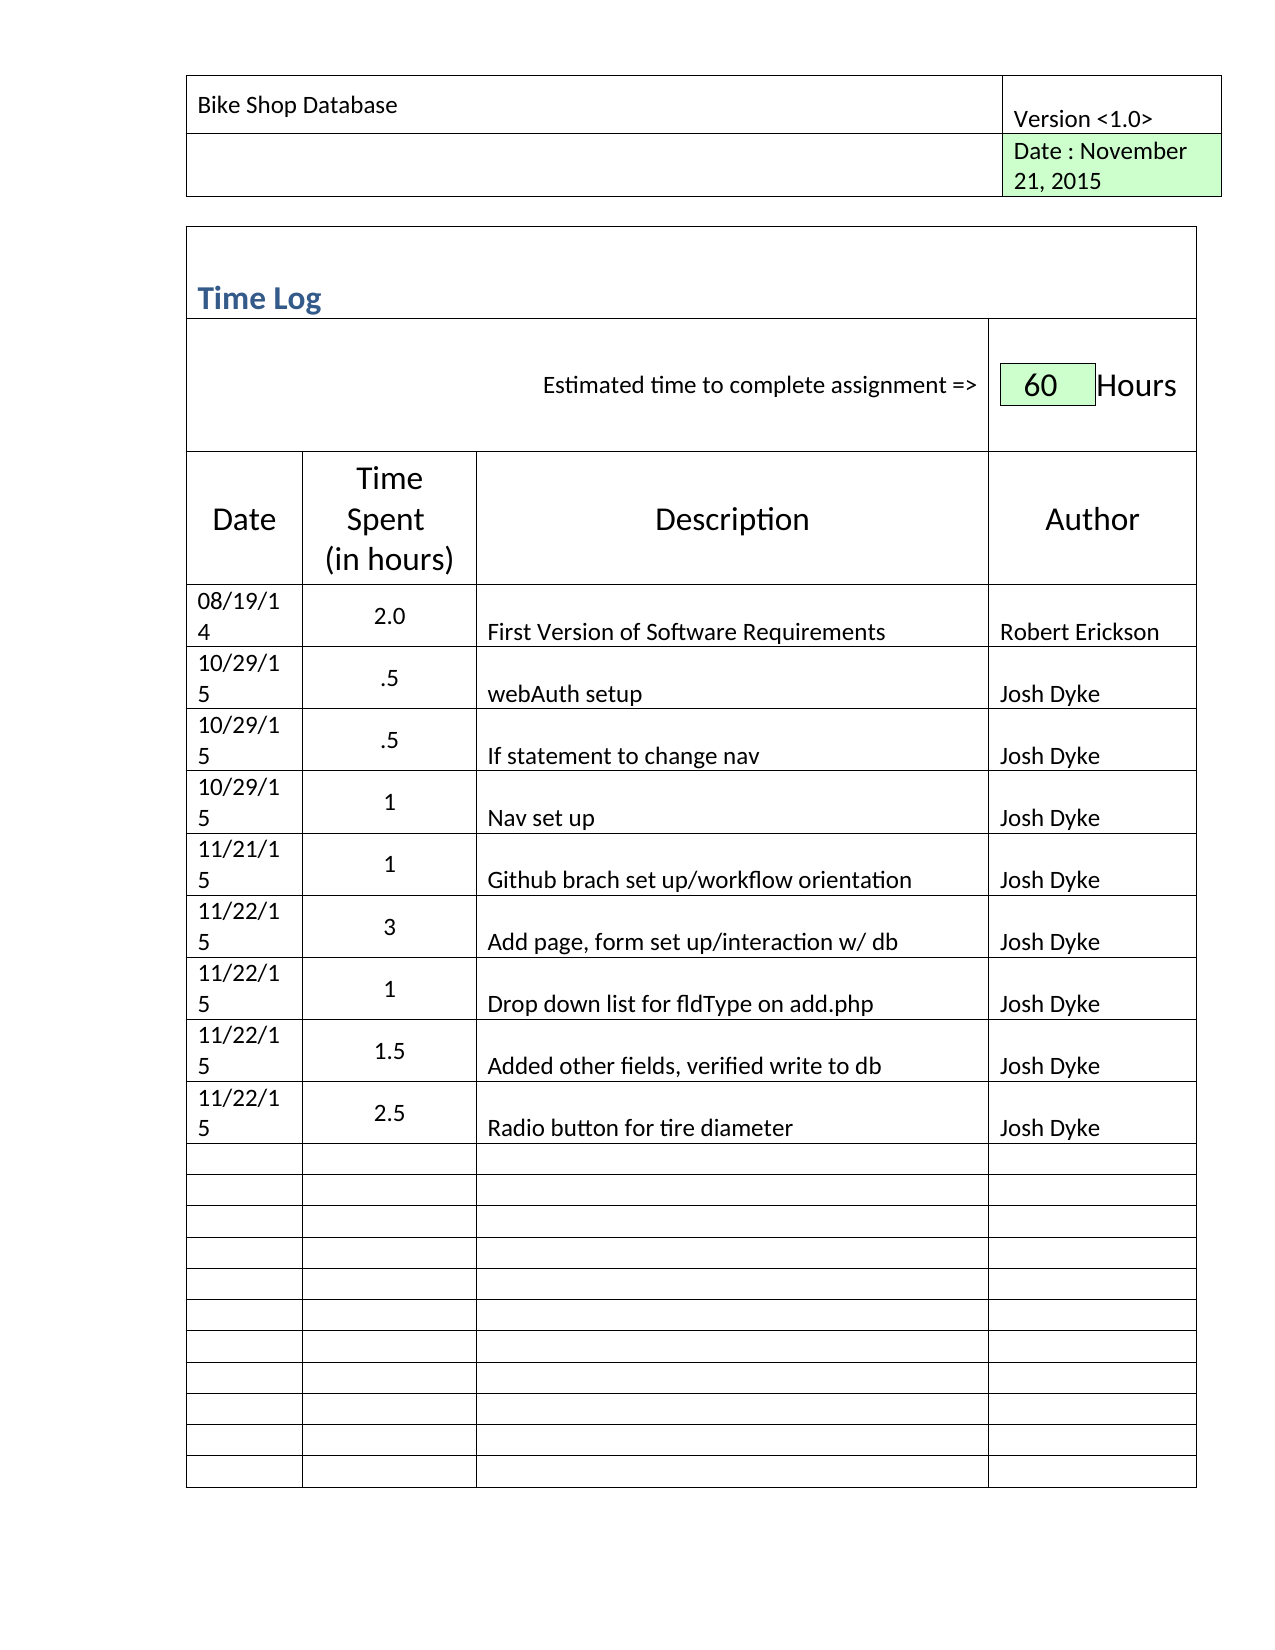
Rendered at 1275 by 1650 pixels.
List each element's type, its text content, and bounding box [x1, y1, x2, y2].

table_cell [187, 1300, 302, 1330]
table_cell Radio button for tire diameter [477, 1082, 988, 1143]
table_cell [477, 1363, 988, 1393]
table_cell 10/29/15 [187, 709, 302, 770]
table_cell If statement to change nav [477, 709, 988, 770]
table_cell 10/29/15 [187, 647, 302, 708]
table_cell Josh Dyke [989, 709, 1196, 770]
table_cell Josh Dyke [989, 771, 1196, 832]
table_cell 1.5 [303, 1020, 476, 1081]
table_cell [989, 1394, 1196, 1424]
table_cell Drop down list for fldType on add.php [477, 958, 988, 1019]
table_cell [303, 1269, 476, 1299]
table_cell 60 Hours [989, 319, 1196, 451]
table_cell [187, 1456, 302, 1487]
table_cell [187, 1363, 302, 1393]
table_cell 10/29/15 [187, 771, 302, 832]
table_cell [303, 1300, 476, 1330]
table_cell 2.5 [303, 1082, 476, 1143]
table_cell [477, 1425, 988, 1455]
table_cell [989, 1269, 1196, 1299]
table_cell 11/22/15 [187, 1020, 302, 1081]
table_cell .5 [303, 647, 476, 708]
table_cell Author [989, 452, 1196, 584]
table_cell [477, 1144, 988, 1174]
table_cell [477, 1269, 988, 1299]
table_cell [477, 1456, 988, 1487]
table_cell 11/22/15 [187, 1082, 302, 1143]
table_cell 11/22/15 [187, 958, 302, 1019]
table_cell Josh Dyke [989, 1020, 1196, 1081]
table_cell [187, 1331, 302, 1362]
table_cell First Version of Software Requirements [477, 585, 988, 646]
table_cell Josh Dyke [989, 896, 1196, 957]
table_cell [187, 1175, 302, 1205]
table_cell 2.0 [303, 585, 476, 646]
table_cell [303, 1394, 476, 1424]
table_cell .5 [303, 709, 476, 770]
table_cell Nav set up [477, 771, 988, 832]
table_cell Github brach set up/workflow orientation [477, 834, 988, 894]
table_cell [477, 1206, 988, 1237]
table_cell Description [477, 452, 988, 584]
table_cell [303, 1331, 476, 1362]
table_cell [303, 1425, 476, 1455]
table_cell 3 [303, 896, 476, 957]
table_cell [477, 1394, 988, 1424]
table_cell 08/19/14 [187, 585, 302, 646]
table_cell Robert Erickson [989, 585, 1196, 646]
table_cell [477, 1300, 988, 1330]
table_cell [989, 1425, 1196, 1455]
table_cell [187, 1206, 302, 1237]
table_cell Josh Dyke [989, 834, 1196, 894]
table_cell [989, 1206, 1196, 1237]
table_cell [303, 1238, 476, 1268]
table_header Time Log [187, 227, 1196, 317]
table_cell [187, 1269, 302, 1299]
table_cell [187, 1425, 302, 1455]
table_cell [187, 1238, 302, 1268]
table_cell [477, 1175, 988, 1205]
table_cell 11/21/15 [187, 834, 302, 894]
table_cell Added other fields, verified write to db [477, 1020, 988, 1081]
table_cell Date [187, 452, 302, 584]
table_cell [303, 1456, 476, 1487]
table_cell [989, 1456, 1196, 1487]
table_cell [477, 1331, 988, 1362]
table_cell Estimated time to complete assignment => [187, 319, 988, 451]
table_cell [187, 1144, 302, 1174]
table_cell [187, 1394, 302, 1424]
table_cell Josh Dyke [989, 647, 1196, 708]
table_cell [303, 1175, 476, 1205]
table_cell [989, 1300, 1196, 1330]
table_cell [989, 1363, 1196, 1393]
table_cell [989, 1331, 1196, 1362]
table_cell [989, 1175, 1196, 1205]
table_cell Add page, form set up/interaction w/ db [477, 896, 988, 957]
table_cell webAuth setup [477, 647, 988, 708]
table_cell Time Spent (in hours) [303, 452, 476, 584]
table_cell Josh Dyke [989, 1082, 1196, 1143]
table_cell 11/22/15 [187, 896, 302, 957]
table_cell [303, 1144, 476, 1174]
table_cell 1 [303, 771, 476, 832]
table_cell 1 [303, 958, 476, 1019]
table_cell [989, 1144, 1196, 1174]
table_cell [303, 1206, 476, 1237]
table_cell [303, 1363, 476, 1393]
table_cell Josh Dyke [989, 958, 1196, 1019]
table_cell [989, 1238, 1196, 1268]
table_cell [477, 1238, 988, 1268]
table_cell 1 [303, 834, 476, 894]
